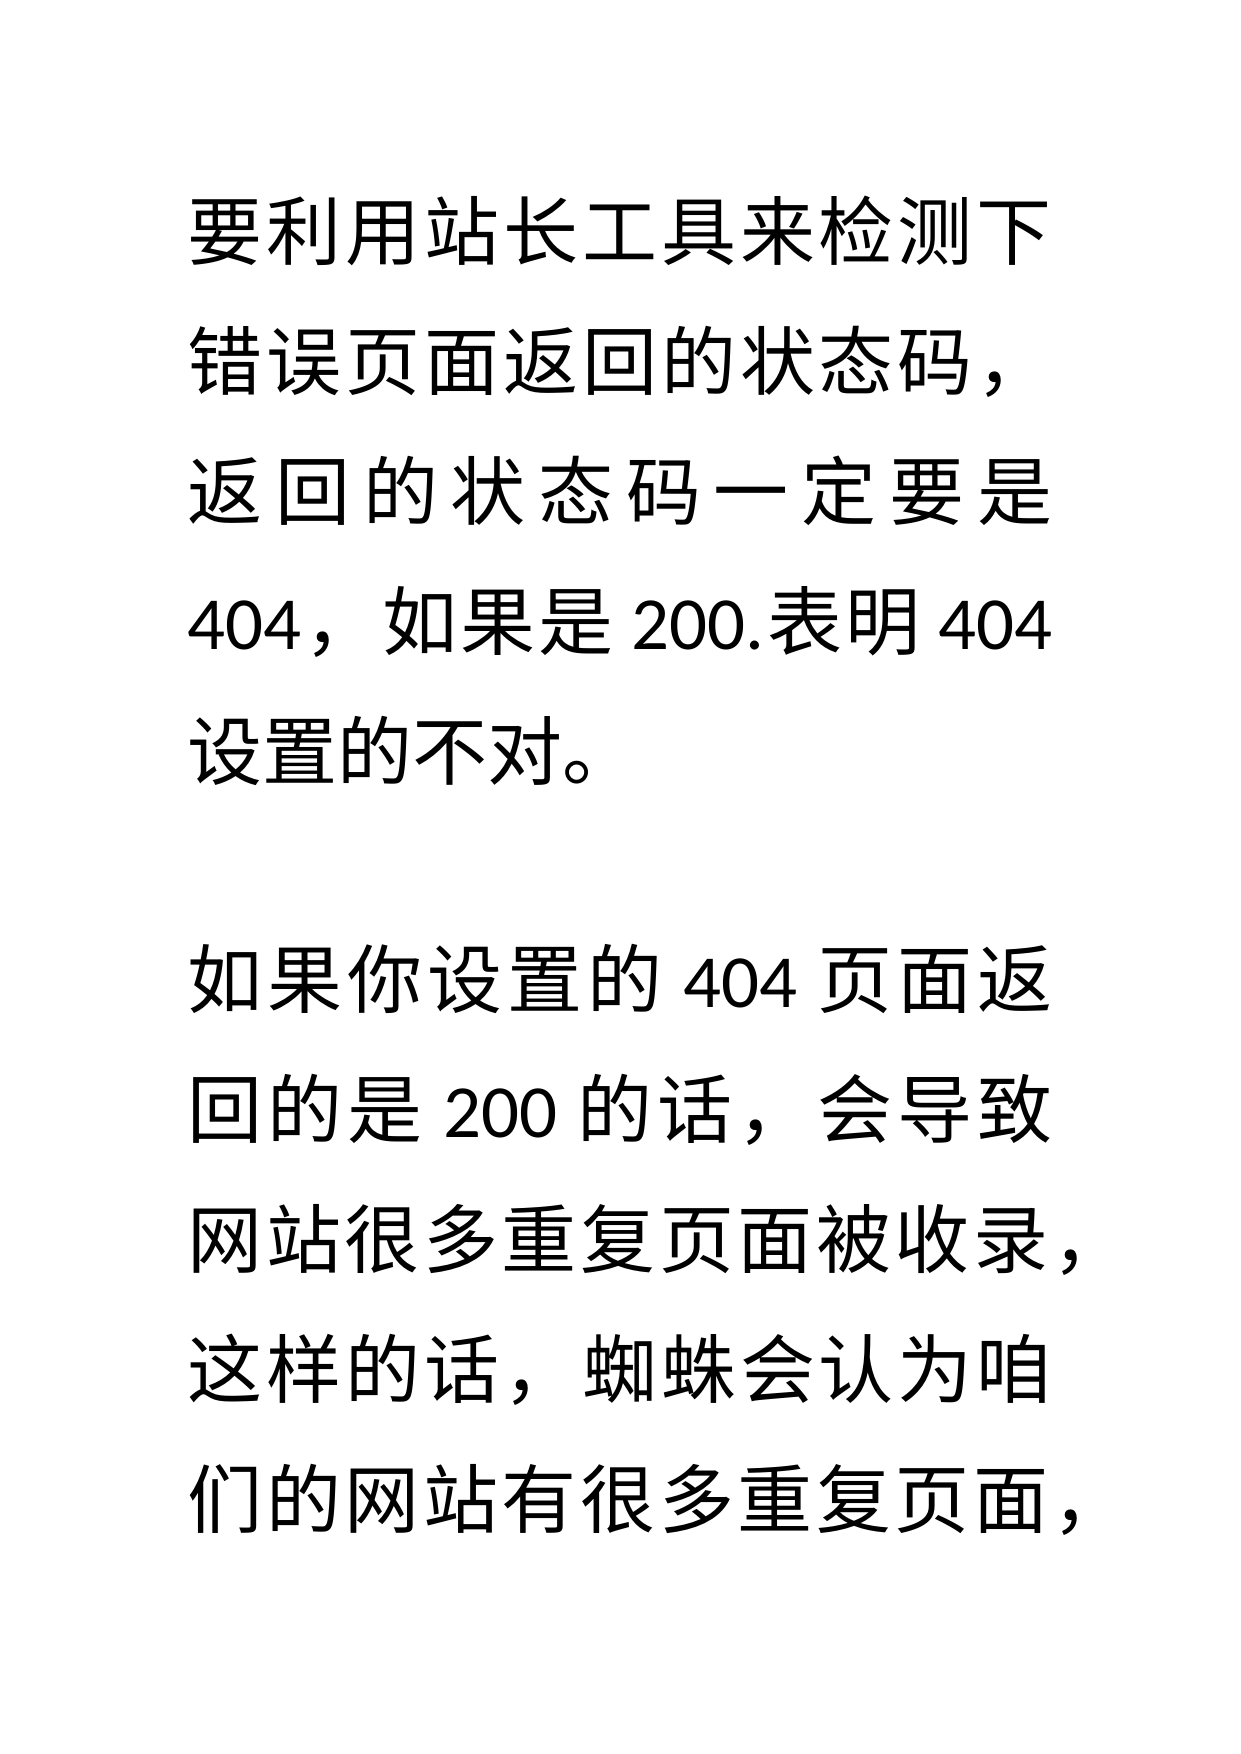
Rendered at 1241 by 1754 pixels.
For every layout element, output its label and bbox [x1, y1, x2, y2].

text [187, 162, 1053, 812]
text [187, 909, 1053, 1559]
